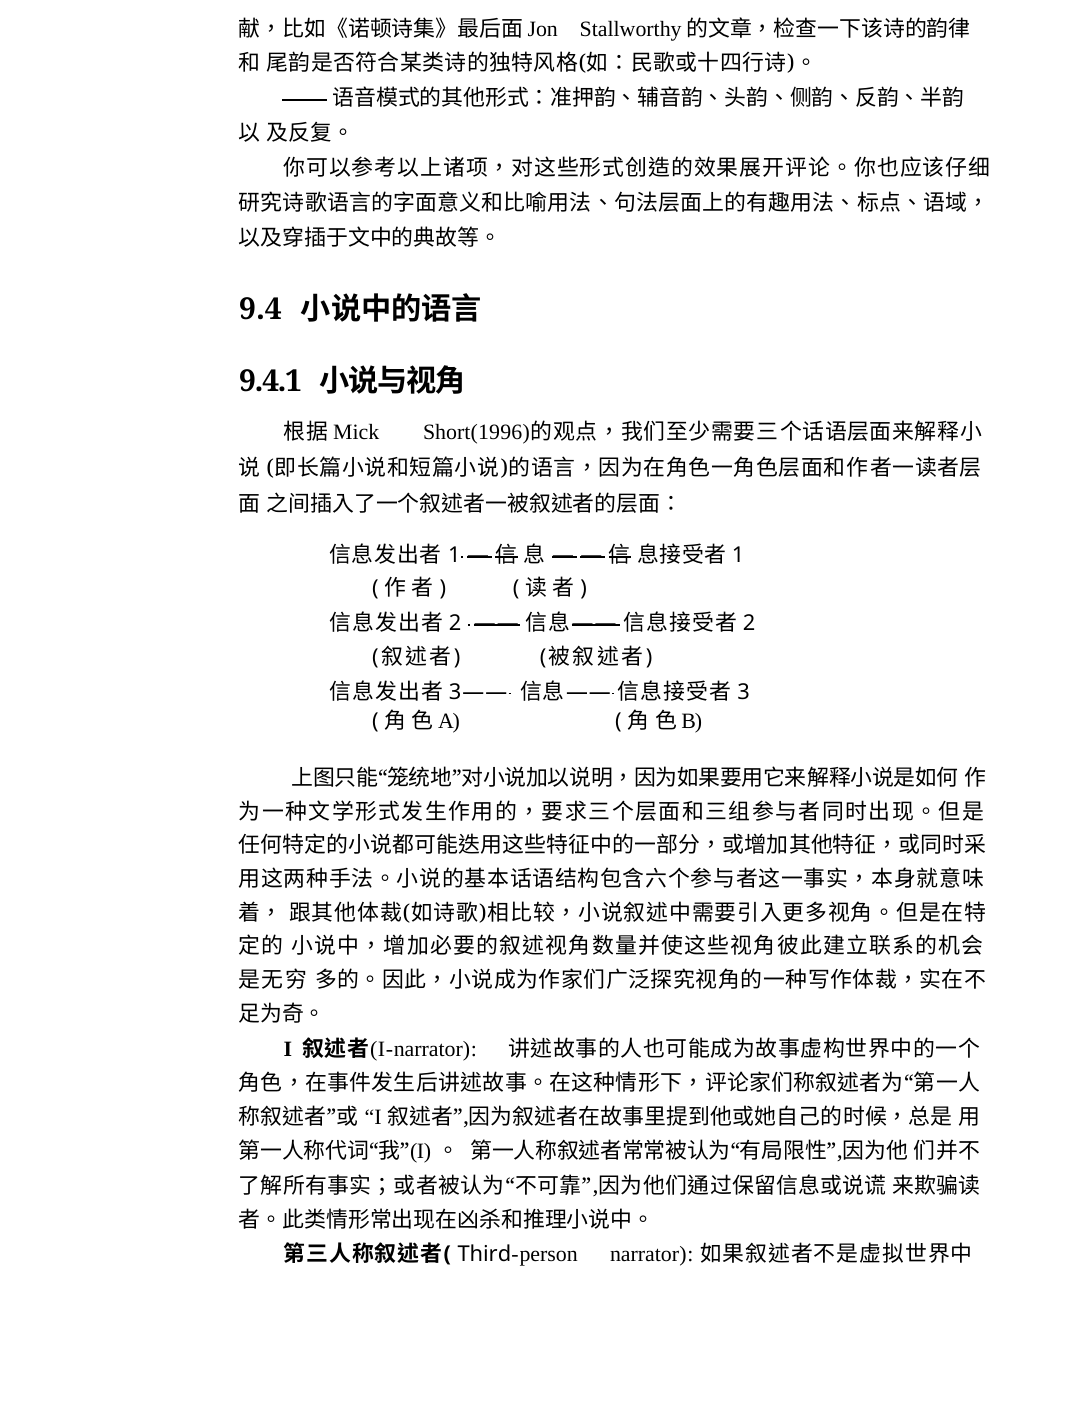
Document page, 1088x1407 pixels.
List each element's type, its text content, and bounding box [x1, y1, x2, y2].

text 信息发出者 1 — 信 息 — — 信 息接受者1 [329, 541, 990, 568]
text 信息发出者3—— 信息—— 信息接受者3 [329, 677, 990, 705]
text 9.4.1 小说与视角 [239, 359, 990, 399]
text 第三人称叙述者( Third-person narrator): 如果叙述者不是虚拟世界中 [283, 1240, 990, 1267]
text 上图只能“笼统地”对小说加以说明，因为如果要用它来解释小说是如何 作为一种文学形式发生作用的，要求三个层面和三组参与者同时出现。但是 任何特定的小说都可能迭用这些特征中的一部分，或增加其他特征，或同时采 用这两种手法。小说的基本话语结构包含六个参与者这一事实，本身就意味着， 跟其他体裁(如诗歌)相比较，小说叙述中需要引入更多视角。但是在特定的 小说中，增加必要的叙述视角数量并使这些视角彼此建立联系的机会是无穷 多的。因此，小说成为作家们广泛探究视角的一种写作体裁，实在不足为奇。 [238, 762, 986, 1027]
text 献，比如《诺顿诗集》最后面Jon Stallworthy的文章，检查一下该诗的韵律和 尾韵是否符合某类诗的独特风格(如：民歌或十四行诗)。 [238, 13, 983, 77]
text 你可以参考以上诸项，对这些形式创造的效果展开评论。你也应该仔细 研究诗歌语言的字面意义和比喻用法、句法层面上的有趣用法、标点、语域， 以及穿插于文中的典故等。 [238, 152, 990, 252]
text (叙述者) (被叙述者) [372, 642, 990, 670]
text 根据Mick Short(1996)的观点，我们至少需要三个话语层面来解释小说 (即长篇小说和短篇小说)的语言，因为在角色一角色层面和作者一读者层面 之间插入了一个叙述者一被叙述者的层面： [238, 416, 982, 518]
text I 叙述者(I-narrator): 讲述故事的人也可能成为故事虚构世界中的一个 角色，在事件发生后讲述故事。在这种情形下，评论家们称叙述者为“第一人 称叙述者”或 “I 叙述者”,因为叙述者在故事里提到他或她自己的时候，总是 用第一人称代词“我”(I) 。 第一人称叙述者常常被认为“有局限性”,因为他 们并不了解所有事实；或者被认为“不可靠”,因为他们通过保留信息或说谎 来欺骗读者。此类情形常出现在凶杀和推理小说中。 [238, 1033, 980, 1233]
text ( 作 者 ) ( 读 者 ) [372, 573, 990, 600]
text 9.4 小说中的语言 [239, 289, 990, 327]
text 信息发出者2 —— 信息—— 信息接受者2 [329, 609, 990, 636]
text 语音模式的其他形式：准押韵、辅音韵、头韵、侧韵、反韵、半韵以 及反复。 [238, 82, 981, 147]
text ( 角 色A) ( 角 色B) [372, 708, 990, 734]
